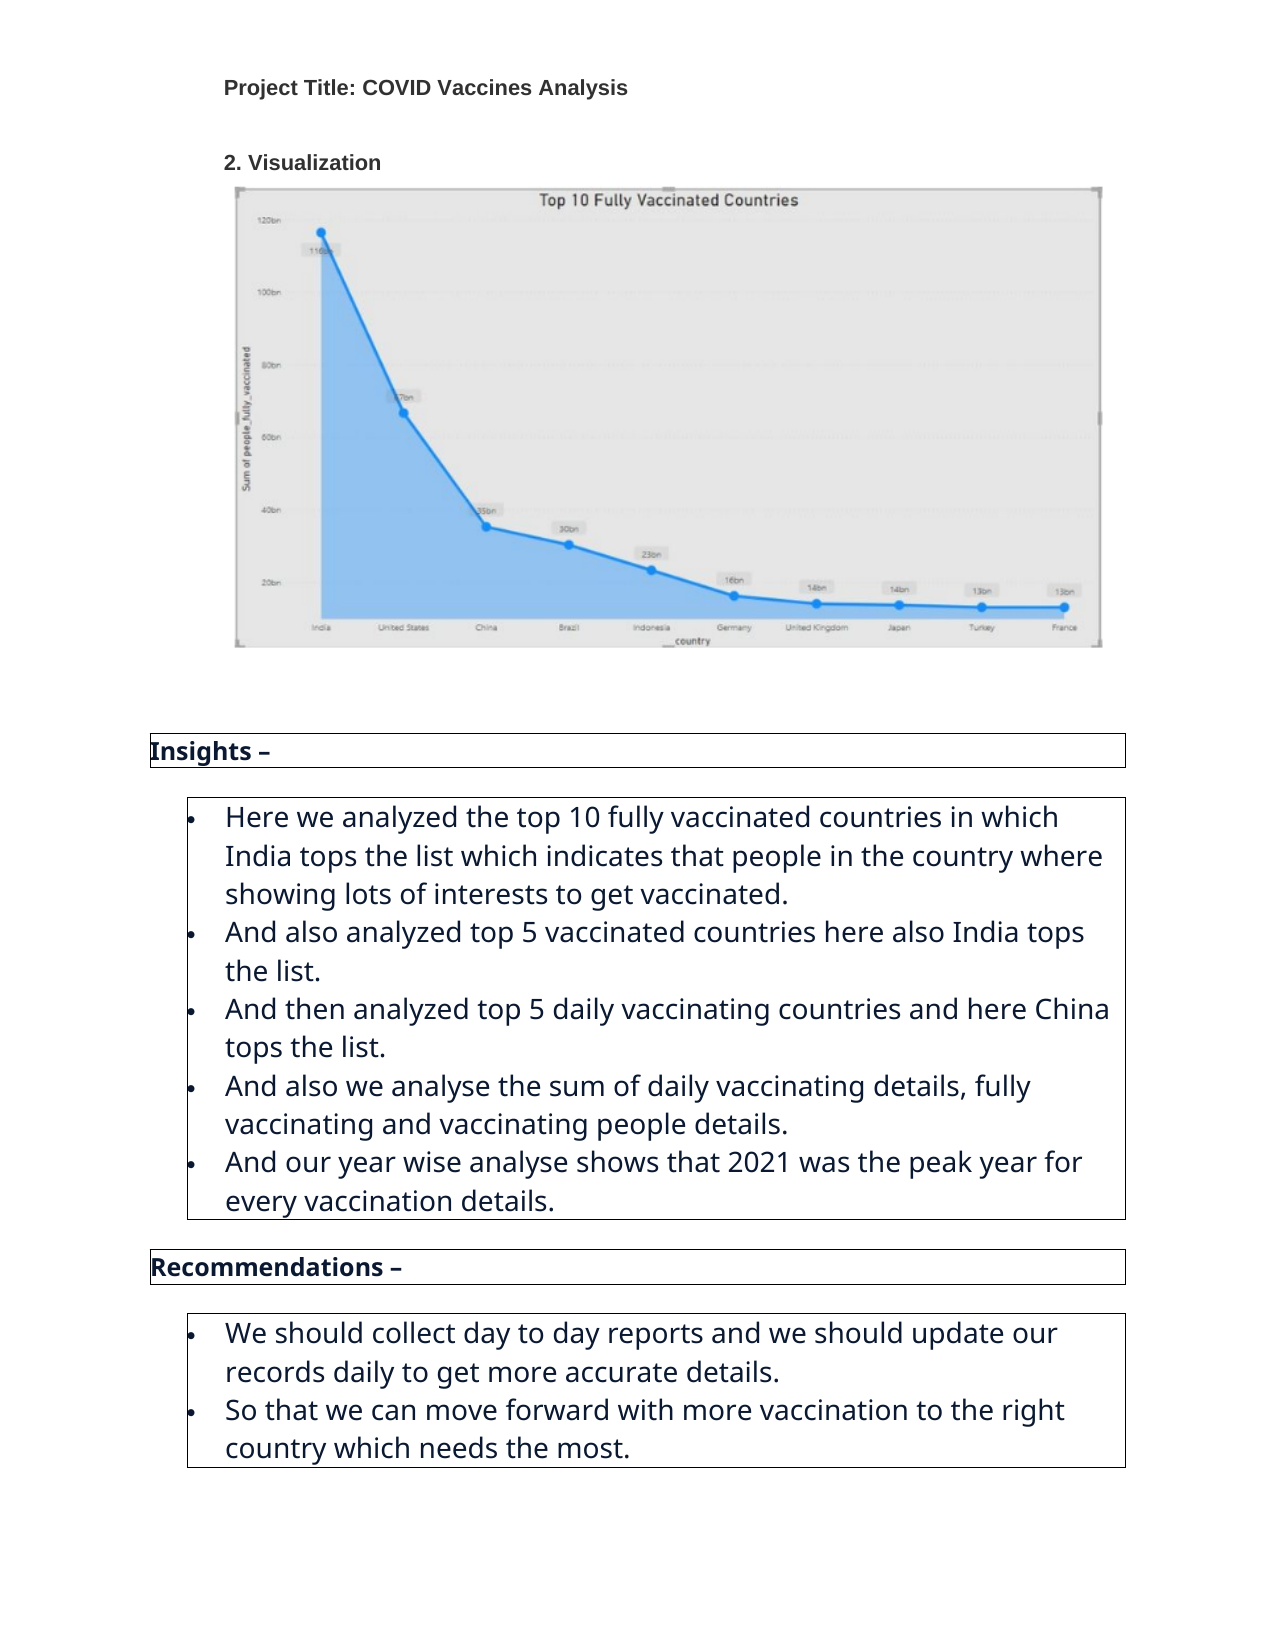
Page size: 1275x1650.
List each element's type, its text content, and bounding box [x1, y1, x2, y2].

picture [223, 180, 1129, 661]
list And also we analyse the sum of daily vaccinating details, fully vaccinating and vaccinating people details. [188, 1065, 1125, 1142]
list Here we analyzed the top 10 fully vaccinated countries in which India tops the list which indicates that people in the country where showing lots of interests to get vaccinated. [188, 798, 1125, 912]
list And also analyzed top 5 vaccinated countries here also India tops the list. [188, 912, 1125, 989]
list We should collect day to day reports and we should update our records daily to get more accurate details. [188, 1314, 1125, 1390]
text 2. Visualization [223, 150, 838, 180]
text Recommendations – [151, 1250, 1125, 1284]
text Insights – [151, 734, 1125, 767]
list And then analyzed top 5 daily vaccinating countries and here China tops the list. [188, 989, 1125, 1065]
list So that we can move forward with more vaccination to the right country which needs the most. [188, 1390, 1125, 1467]
list And our year wise analyse shows that 2021 was the peak year for every vaccination details. [188, 1142, 1125, 1219]
